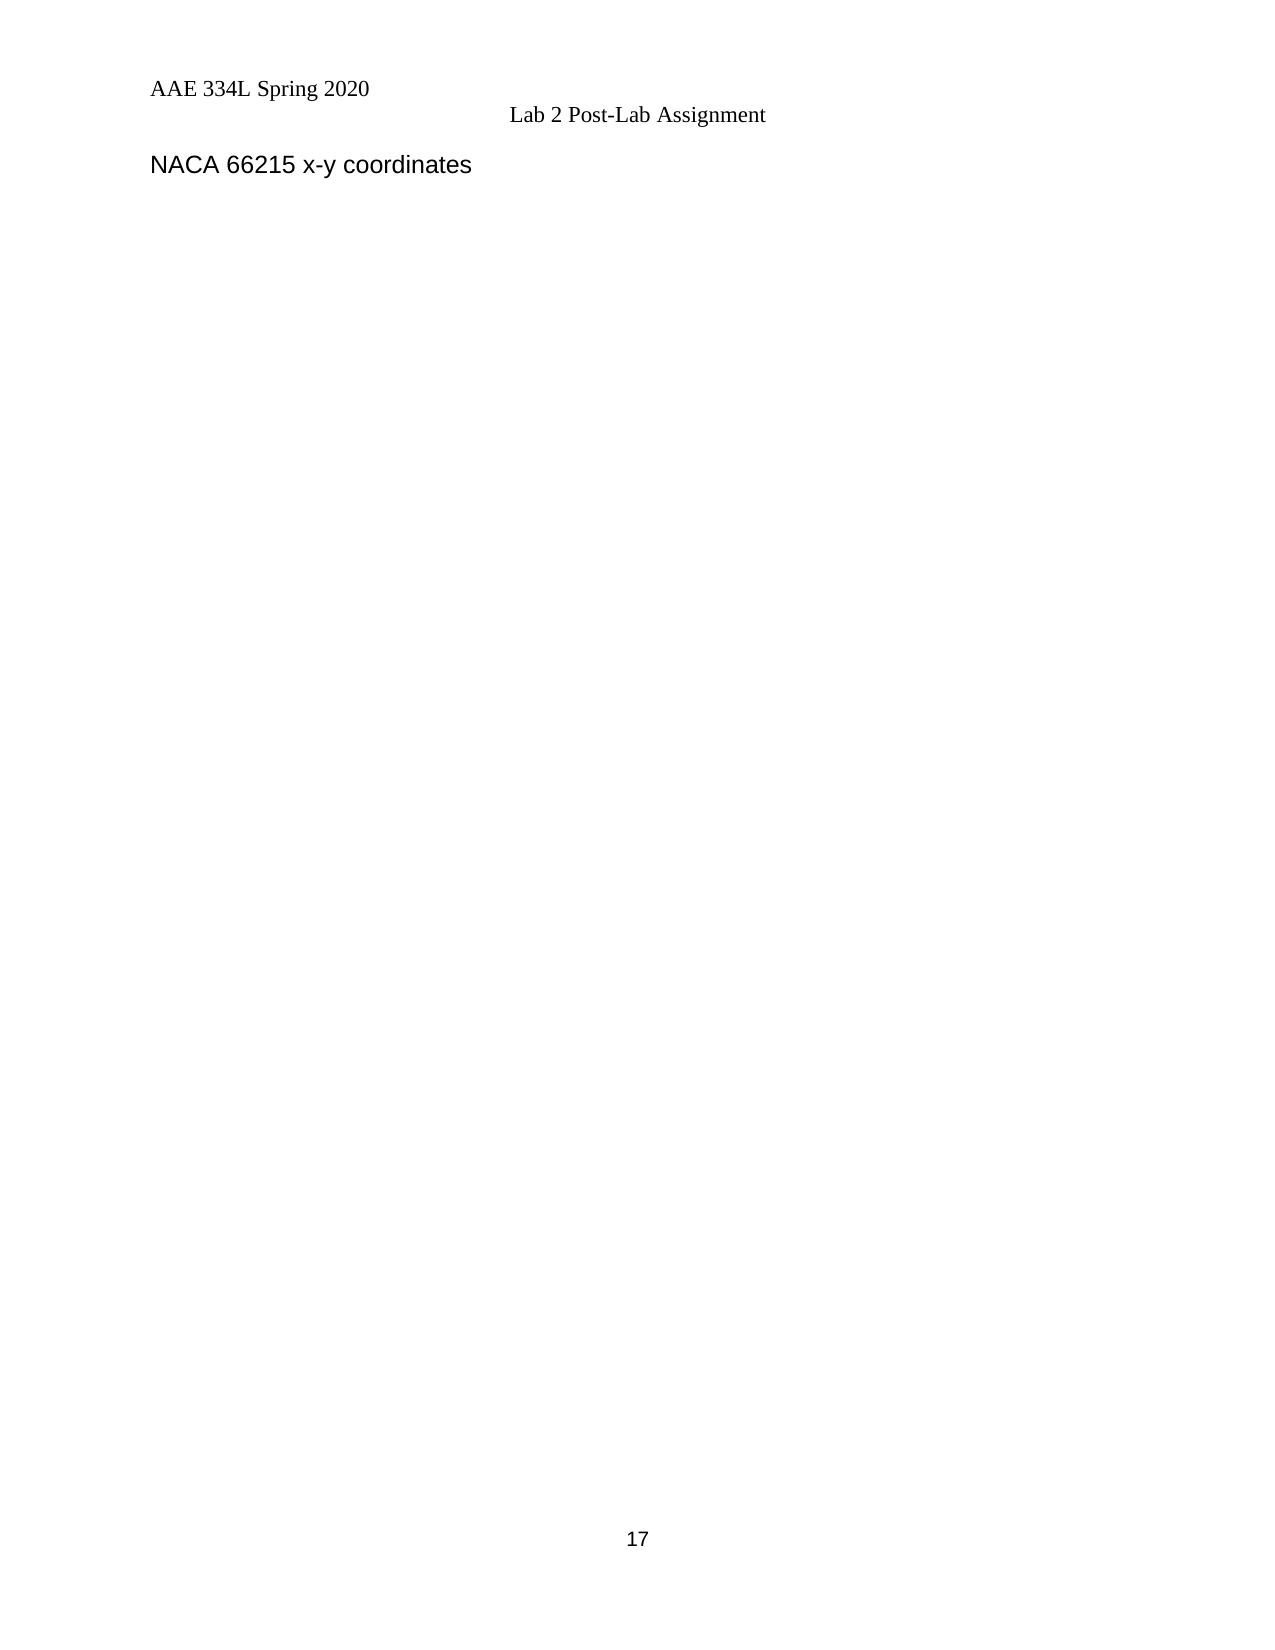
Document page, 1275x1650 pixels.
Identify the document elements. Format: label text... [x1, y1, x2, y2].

text NACA 66215 x-y coordinates [150, 150, 1125, 179]
